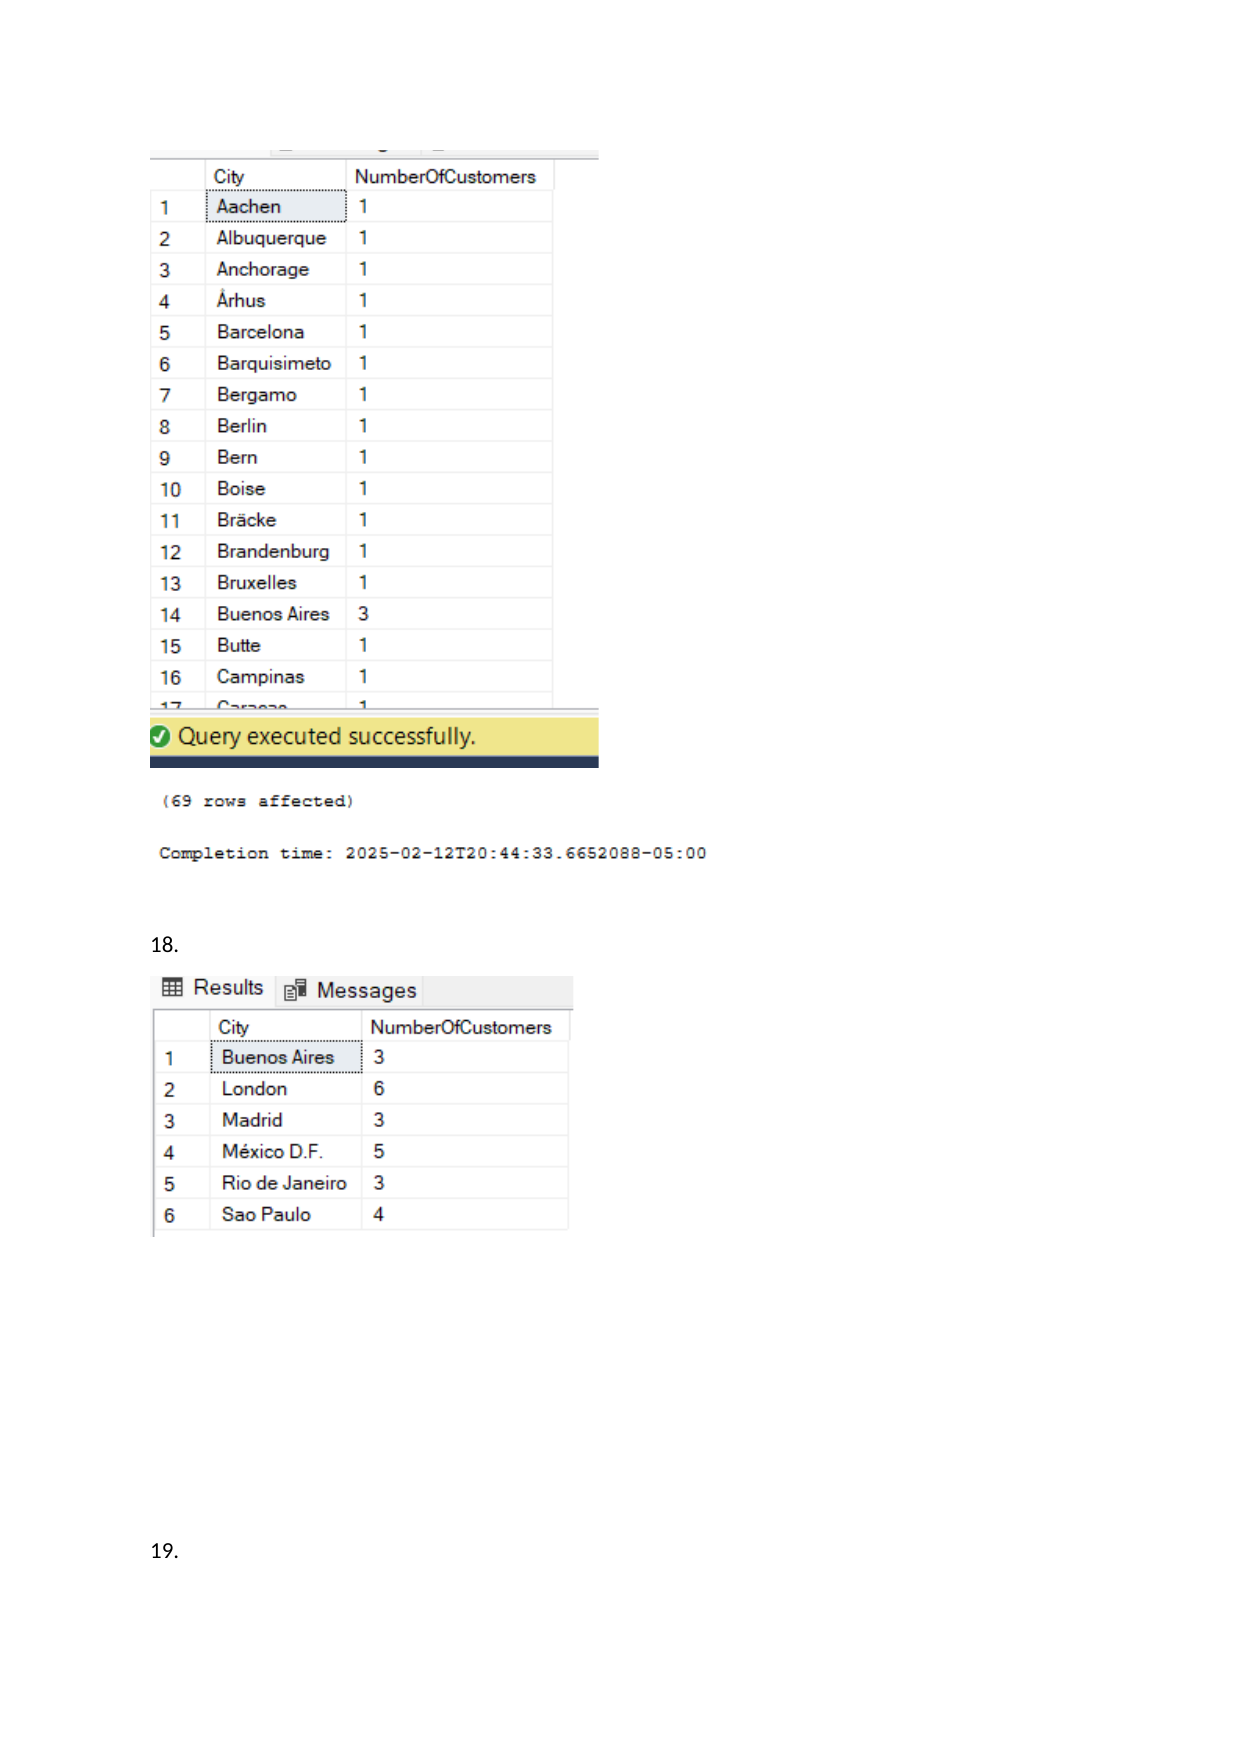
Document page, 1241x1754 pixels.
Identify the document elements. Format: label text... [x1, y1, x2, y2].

picture [150, 976, 574, 1237]
picture [150, 150, 599, 768]
picture [150, 786, 718, 865]
text 18. [150, 930, 1090, 958]
text 19. [150, 1536, 1090, 1564]
